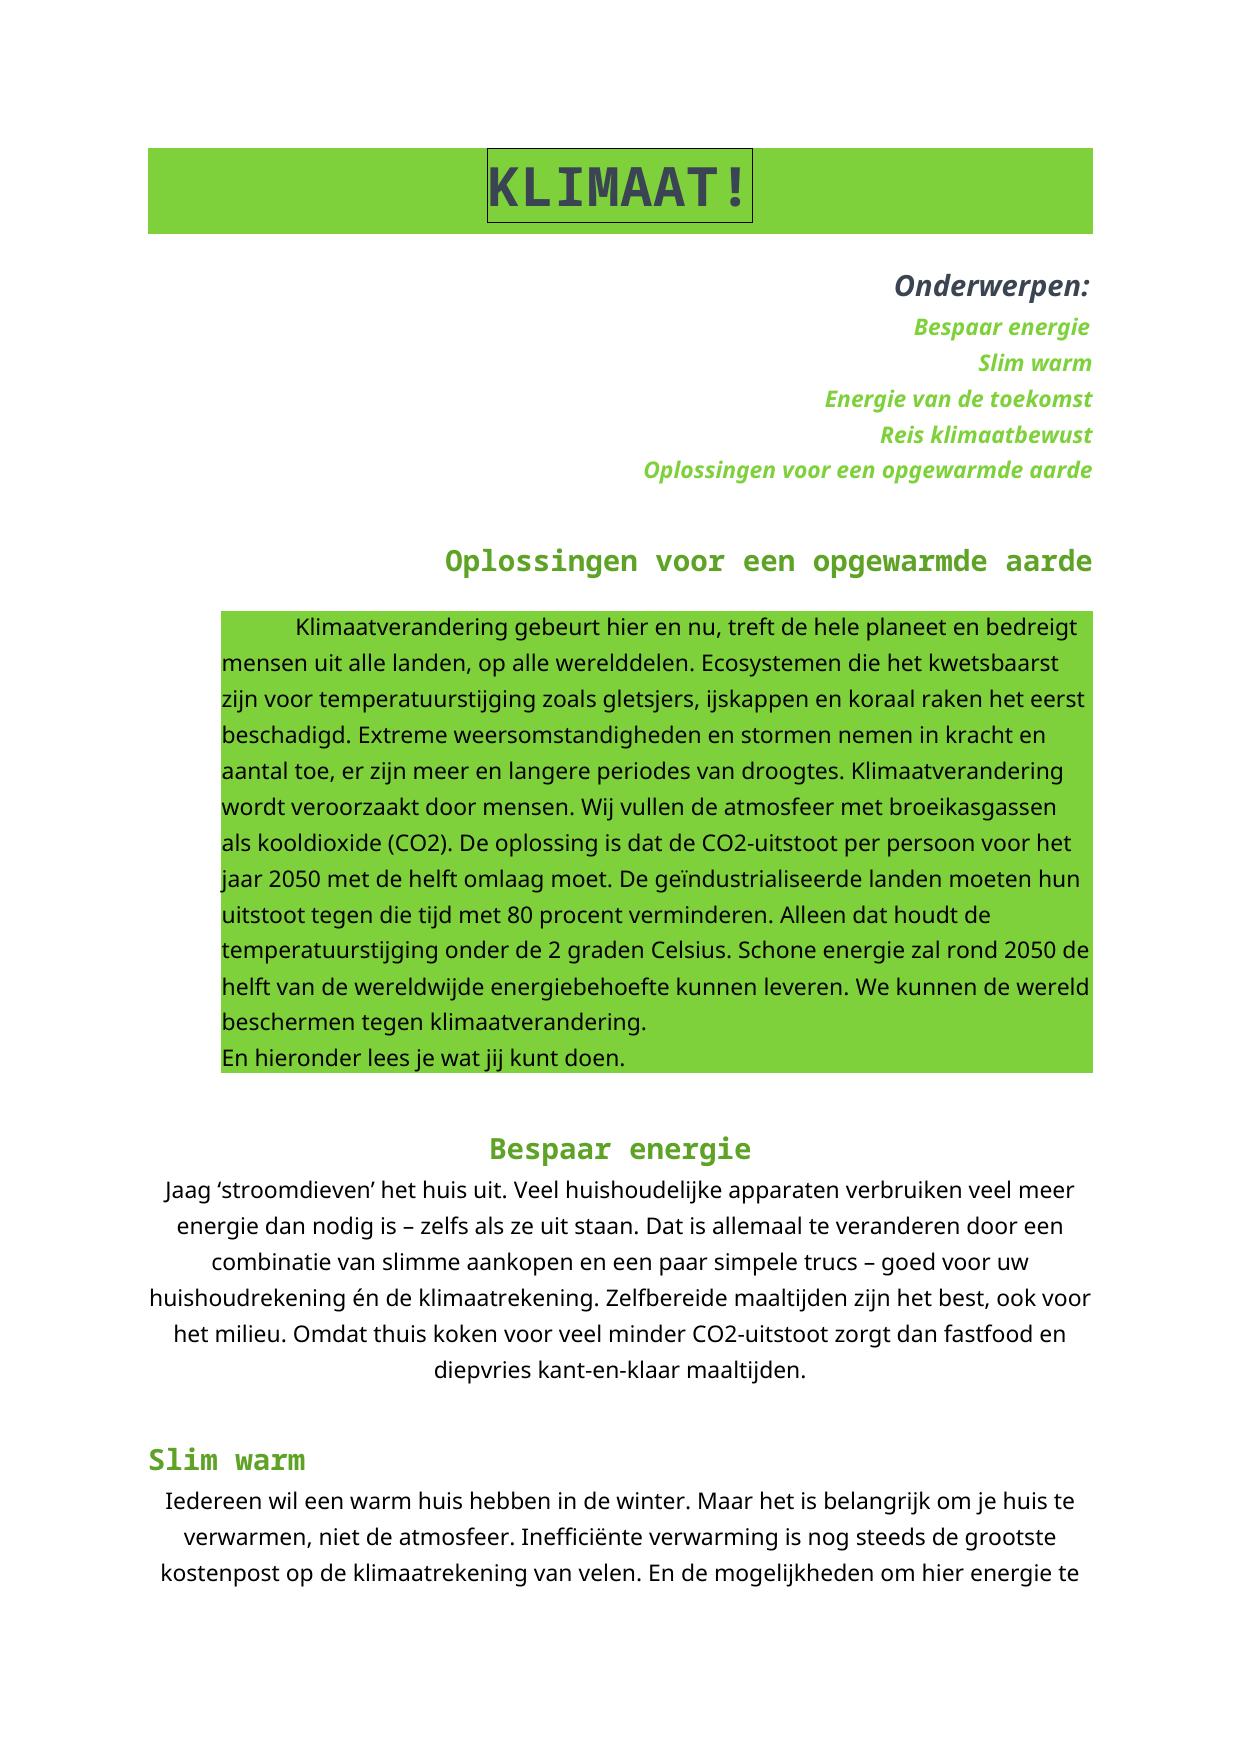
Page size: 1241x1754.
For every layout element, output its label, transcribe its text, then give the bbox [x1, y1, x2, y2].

subtitle Slim warm [148, 1439, 1093, 1479]
subtitle Bespaar energie [148, 1128, 1093, 1168]
list Oplossingen voor een opgewarmde aarde [223, 454, 1093, 486]
list Slim warm [223, 347, 1093, 378]
list Onderwerpen: [223, 265, 1093, 305]
list Reis klimaatbewust [223, 418, 1093, 450]
text Klimaatverandering gebeurt hier en nu, treft de hele planeet en bedreigt mensen uit alle landen, op alle werelddelen. Ecosystemen die het kwetsbaarst zijn voor temperatuurstijging zoals gletsjers, ijskappen en koraal raken het eerst beschadigd. Extreme weersomstandigheden en stormen nemen in kracht en aantal toe, er zijn meer en langere periodes van droogtes. Klimaatverandering wordt veroorzaakt door mensen. Wij vullen de atmosfeer met broeikasgassen als kooldioxide (CO2). De oplossing is dat de CO2-uitstoot per persoon voor het jaar 2050 met de helft omlaag moet. De geïndustrialiseerde landen moeten hun uitstoot tegen die tijd met 80 procent verminderen. Alleen dat houdt de temperatuurstijging onder de 2 graden Celsius. Schone energie zal rond 2050 de helft van de wereldwijde energiebehoefte kunnen leveren. We kunnen de wereld beschermen tegen klimaatverandering. En hieronder lees je wat jij kunt doen. [221, 611, 1093, 1073]
title KLIMAAT! [148, 148, 1093, 232]
list Energie van de toekomst [223, 383, 1093, 414]
subtitle Oplossingen voor een opgewarmde aarde [148, 540, 1093, 580]
list Bespaar energie [223, 311, 1093, 342]
text Jaag ‘stroomdieven’ het huis uit. Veel huishoudelijke apparaten verbruiken veel meer energie dan nodig is – zelfs als ze uit staan. Dat is allemaal te veranderen door een combinatie van slimme aankopen en een paar simpele trucs – goed voor uw huishoudrekening én de klimaatrekening. Zelfbereide maaltijden zijn het best, ook voor het milieu. Omdat thuis koken voor veel minder CO2-uitstoot zorgt dan fastfood en diepvries kant-en-klaar maaltijden. [148, 1174, 1093, 1385]
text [148, 1485, 1093, 1588]
